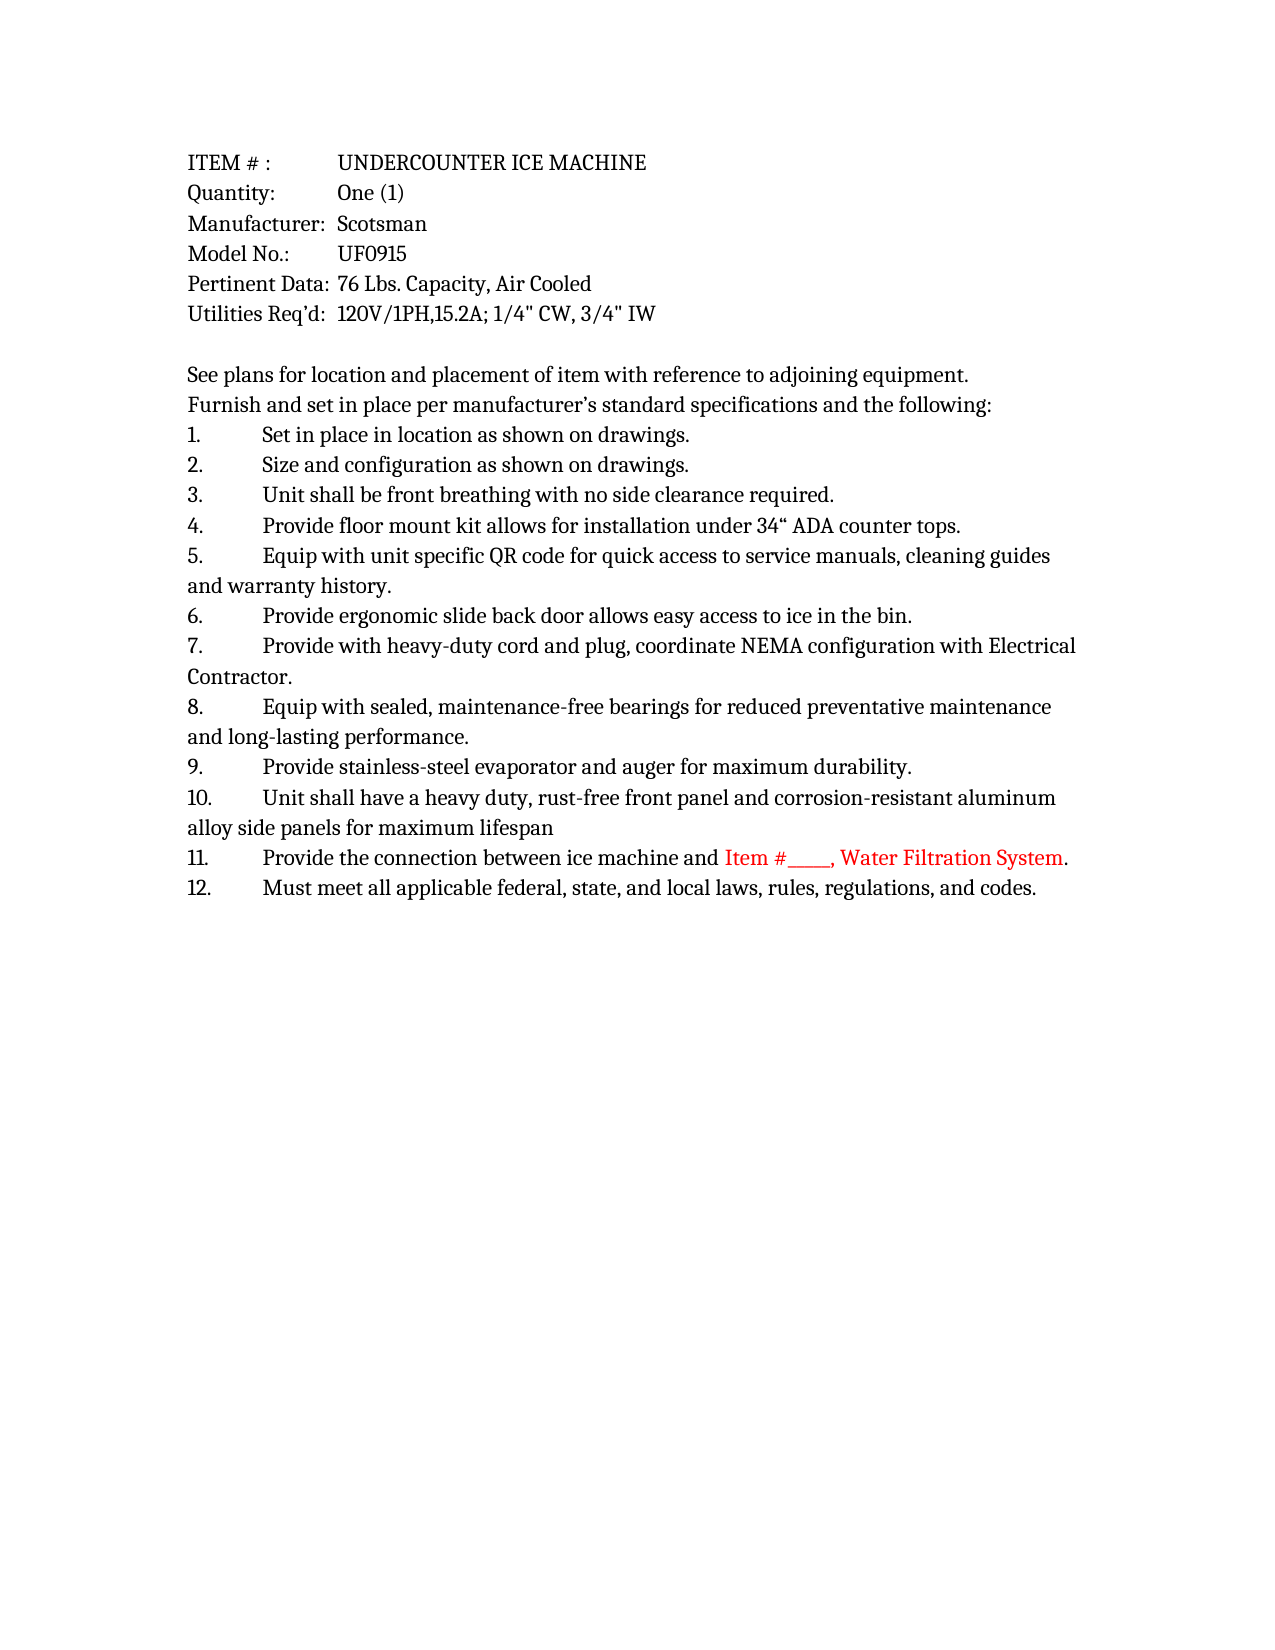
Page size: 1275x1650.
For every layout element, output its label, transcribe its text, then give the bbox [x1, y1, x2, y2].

text ITEM # : UNDERCOUNTER ICE MACHINE Quantity: One (1) Manufacturer: Scotsman Model No.: UF0915 Pertinent Data: 76 Lbs. Capacity, Air Cooled Utilities Req’d: 120V/1PH,15.2A; 1/4" CW, 3/4" IW See plans for location and placement of item with reference to adjoining equipment. Furnish and set in place per manufacturer’s standard specifications and the following: 1. Set in place in location as shown on drawings. 2. Size and configuration as shown on drawings. 3. Unit shall be front breathing with no side clearance required. 4. Provide floor mount kit allows for installation under 34“ ADA counter tops. 5. Equip with unit specific QR code for quick access to service manuals, cleaning guides and warranty history. 6. Provide ergonomic slide back door allows easy access to ice in the bin. 7. Provide with heavy-duty cord and plug, coordinate NEMA configuration with Electrical Contractor. 8. Equip with sealed, maintenance-free bearings for reduced preventative maintenance and long-lasting performance. 9. Provide stainless-steel evaporator and auger for maximum durability. 10. Unit shall have a heavy duty, rust-free front panel and corrosion-resistant aluminum alloy side panels for maximum lifespan 11. Provide the connection between ice machine and Item #_____, Water Filtration System. 12. Must meet all applicable federal, state, and local laws, rules, regulations, and codes. [187, 150, 1087, 962]
